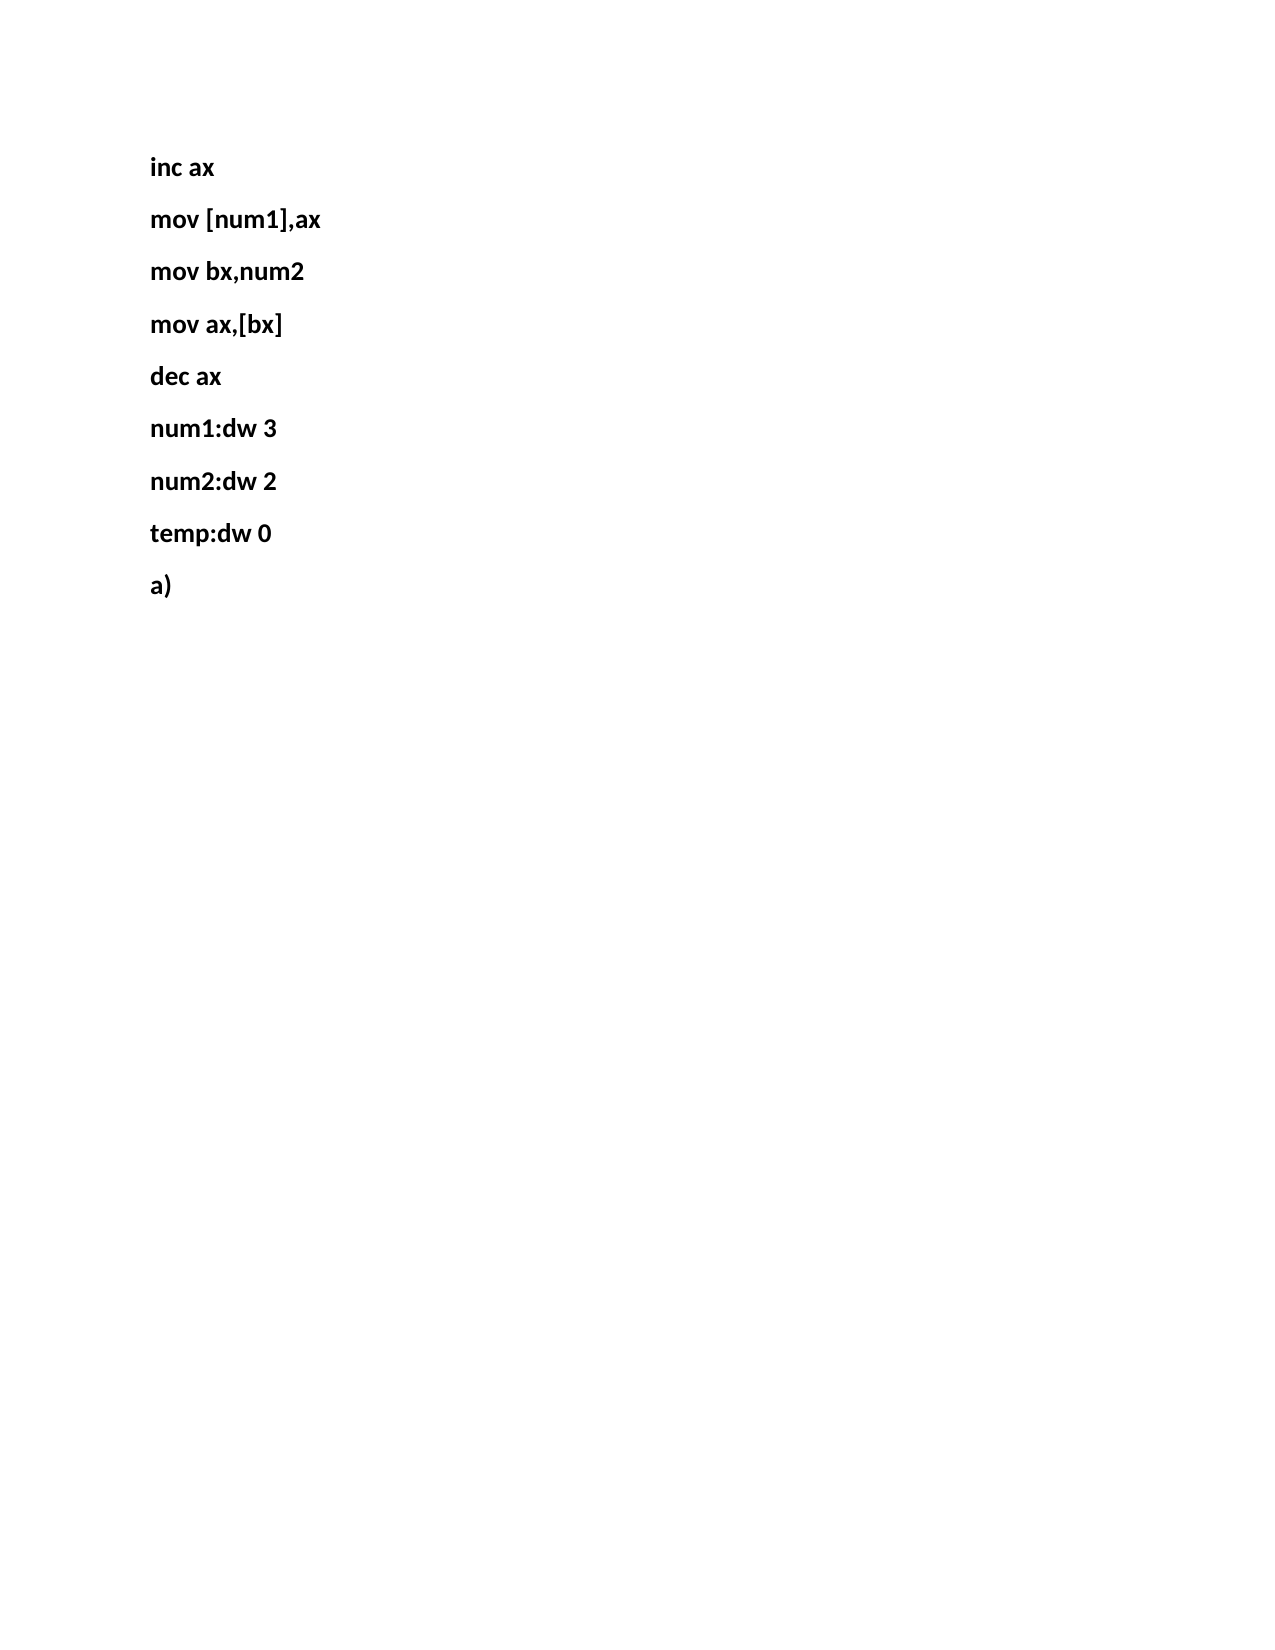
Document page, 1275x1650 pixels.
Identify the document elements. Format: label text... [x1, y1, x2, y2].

text dec ax [150, 359, 1125, 392]
text a) [150, 568, 1125, 601]
text mov ax,[bx] [150, 307, 1125, 340]
text num2:dw 2 [150, 464, 1125, 497]
text temp:dw 0 [150, 516, 1125, 549]
text mov bx,num2 [150, 254, 1125, 288]
text num1:dw 3 [150, 411, 1125, 444]
text inc ax [150, 150, 1125, 183]
text mov [num1],ax [150, 202, 1125, 235]
